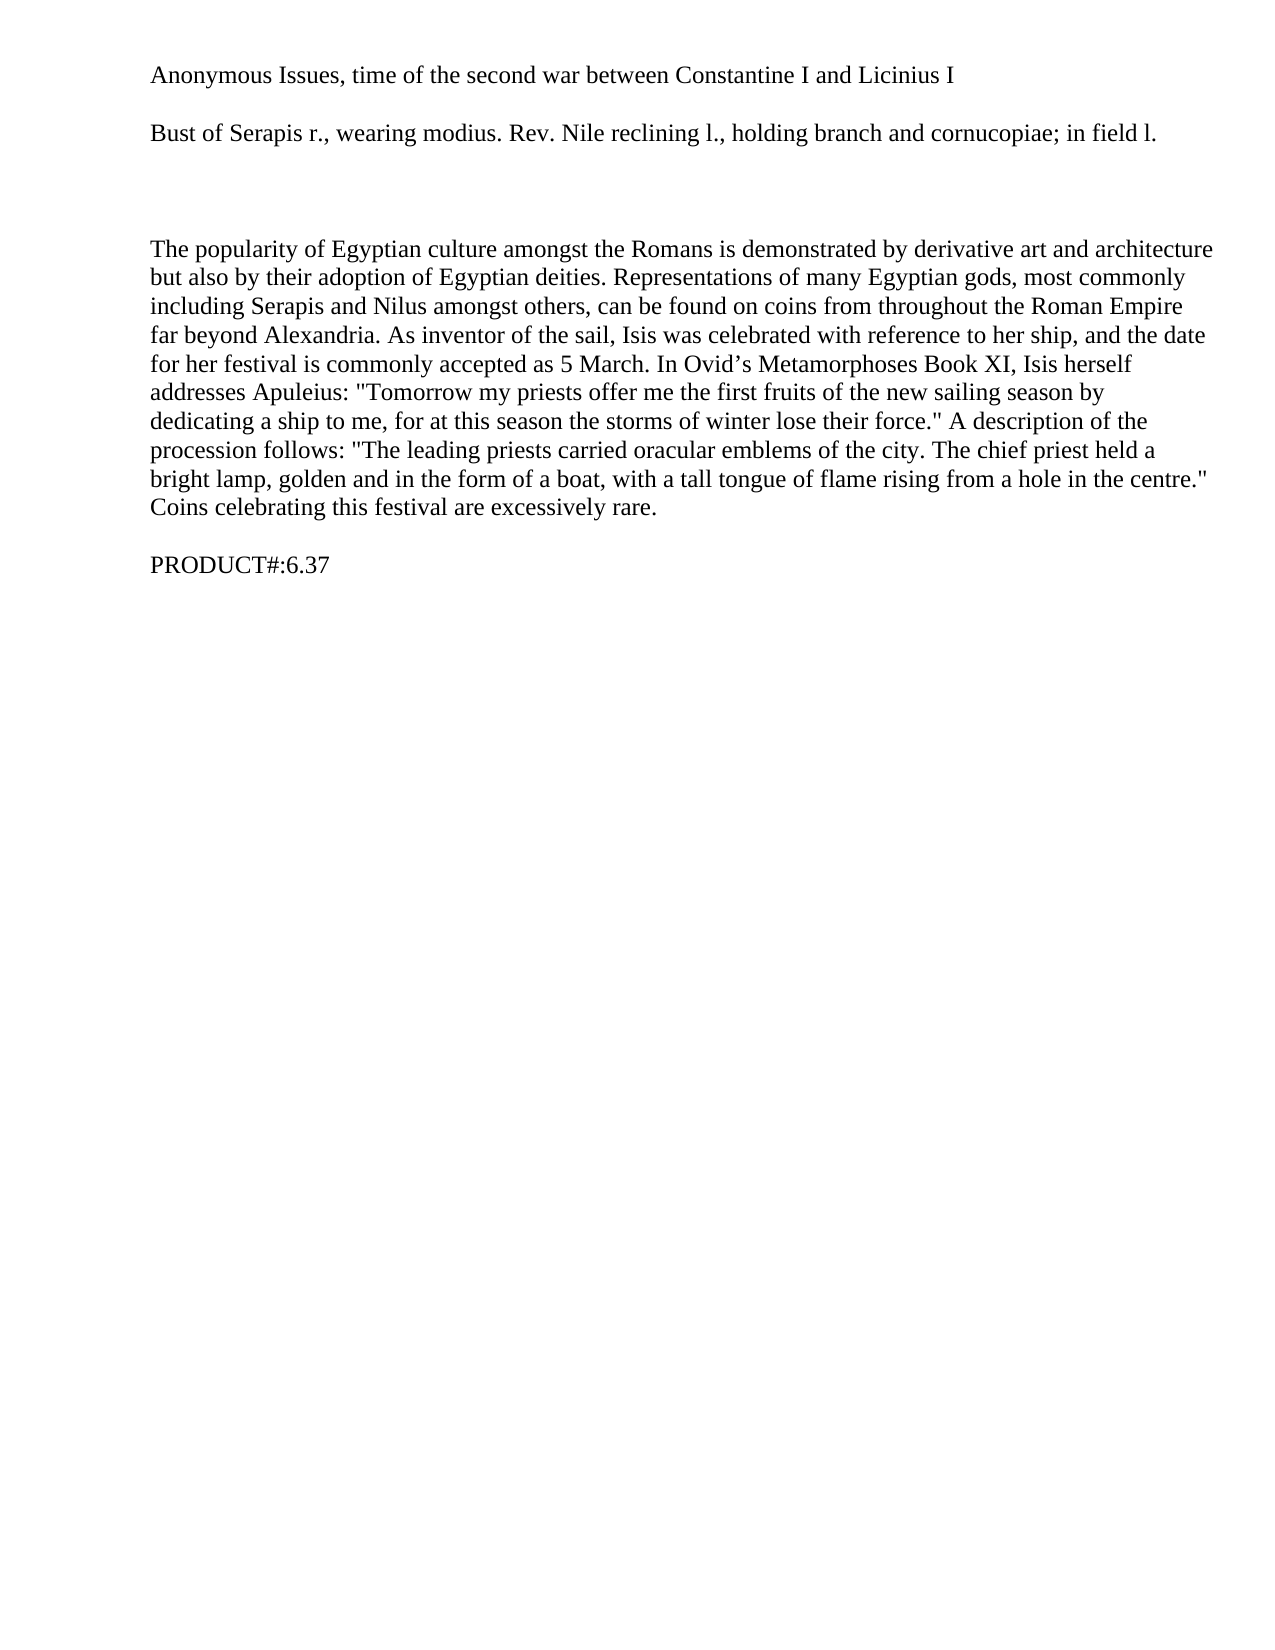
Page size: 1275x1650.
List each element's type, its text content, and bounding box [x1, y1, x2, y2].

text Bust of Serapis r., wearing modius. Rev. Nile reclining l., holding branch and cornucopiae; in field l. [150, 118, 1215, 147]
text PRODUCT#:6.37 [150, 550, 1215, 579]
text The popularity of Egyptian culture amongst the Romans is demonstrated by derivative art and architecture but also by their adoption of Egyptian deities. Representations of many Egyptian gods, most commonly including Serapis and Nilus amongst others, can be found on coins from throughout the Roman Empire far beyond Alexandria. As inventor of the sail, Isis was celebrated with reference to her ship, and the date for her festival is commonly accepted as 5 March. In Ovid’s Metamorphoses Book XI, Isis herself addresses Apuleius: "Tomorrow my priests offer me the first fruits of the new sailing season by dedicating a ship to me, for at this season the storms of winter lose their force." A description of the procession follows: "The leading priests carried oracular emblems of the city. The chief priest held a bright lamp, golden and in the form of a boat, with a tall tongue of flame rising from a hole in the centre." Coins celebrating this festival are excessively rare. [150, 234, 1215, 521]
text Anonymous Issues, time of the second war between Constantine I and Licinius I [150, 60, 1215, 89]
